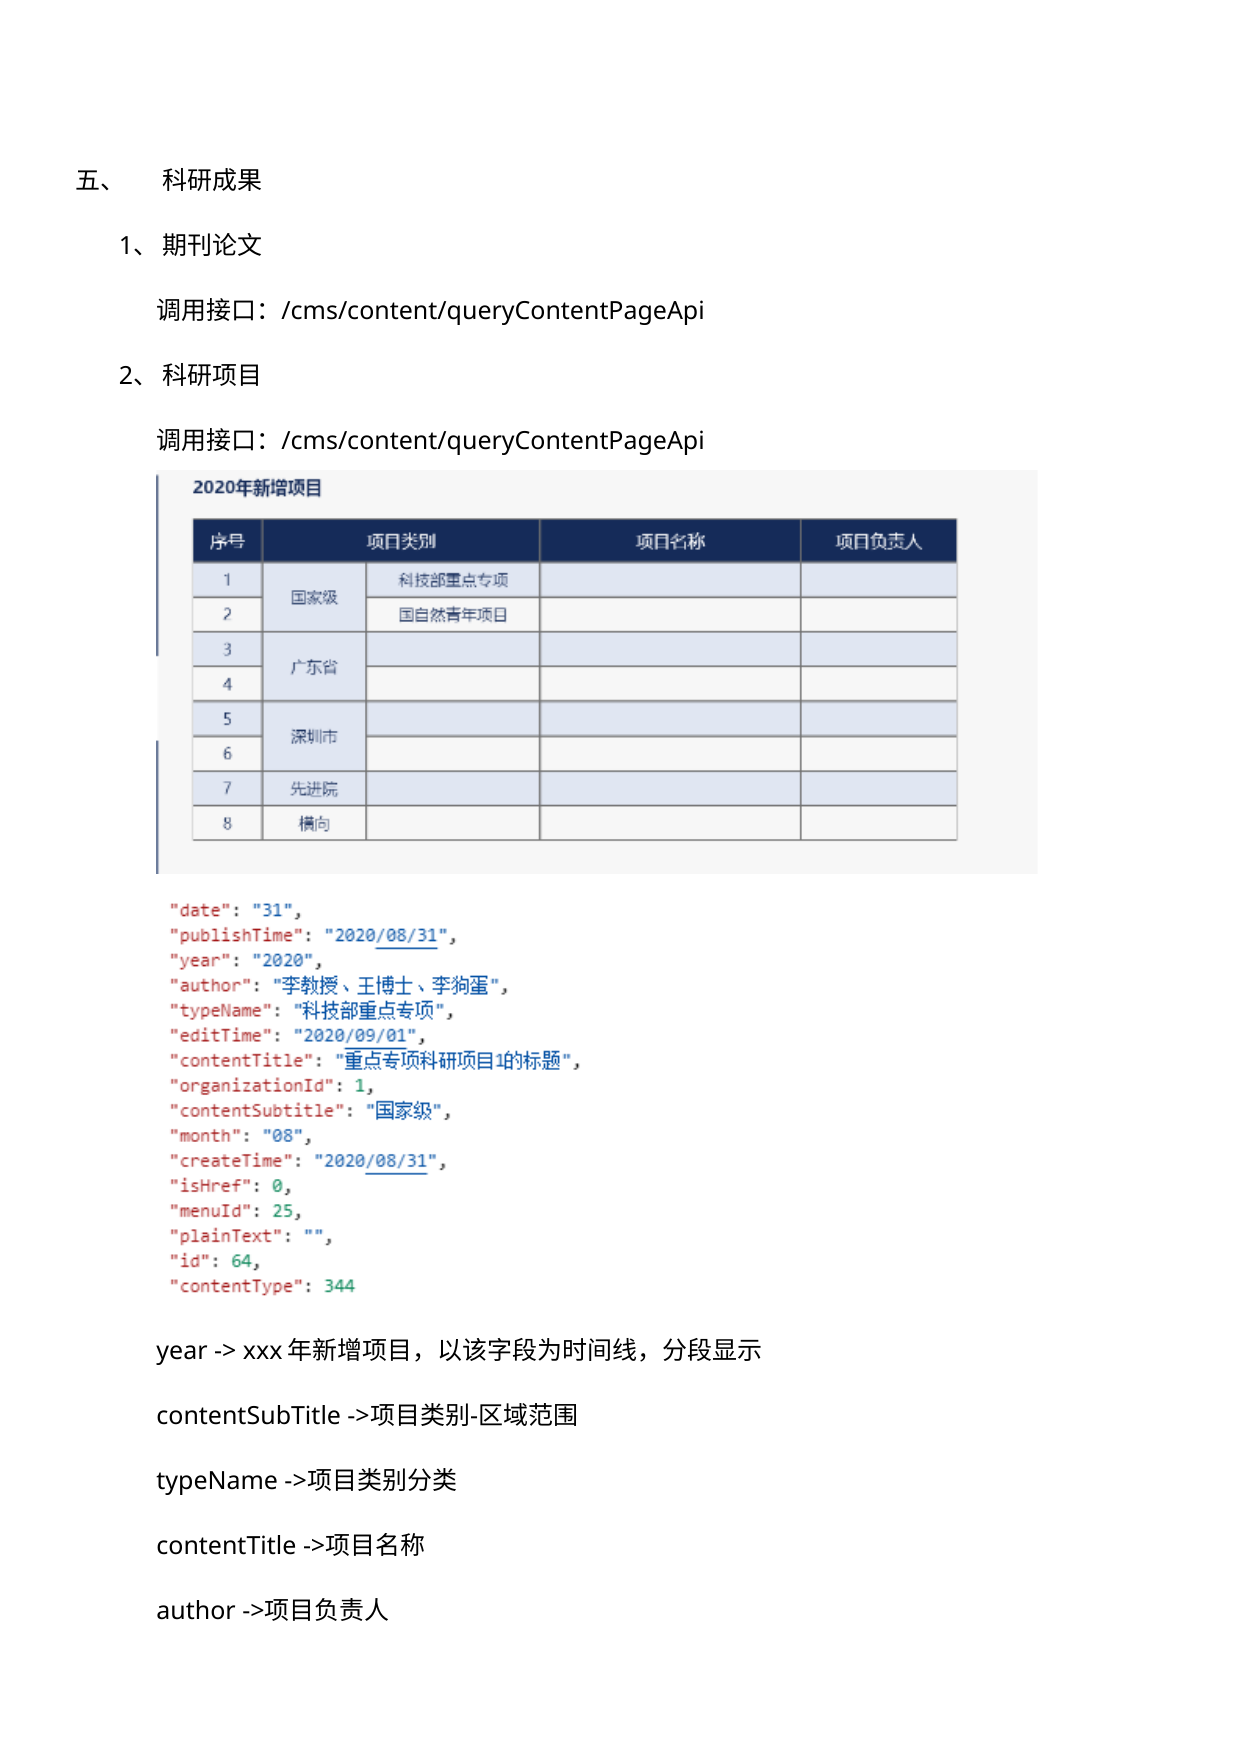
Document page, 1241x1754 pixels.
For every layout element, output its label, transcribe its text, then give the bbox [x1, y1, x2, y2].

list 科研项目 [119, 341, 1165, 406]
list 期刊论文 [119, 211, 1165, 276]
list year -> xxx年新增项目，以该字段为时间线，分段显示 [156, 1316, 1165, 1381]
picture [156, 470, 1038, 874]
list 调用接口：/cms/content/queryContentPageApi [156, 276, 1165, 341]
picture [156, 893, 616, 1308]
list 调用接口：/cms/content/queryContentPageApi [156, 406, 1165, 471]
list contentTitle ->项目名称 [156, 1511, 1165, 1576]
list 科研成果 [75, 146, 1165, 211]
list author ->项目负责人 [156, 1576, 1165, 1641]
list contentSubTitle ->项目类别-区域范围 [156, 1381, 1165, 1446]
list typeName ->项目类别分类 [156, 1446, 1165, 1511]
